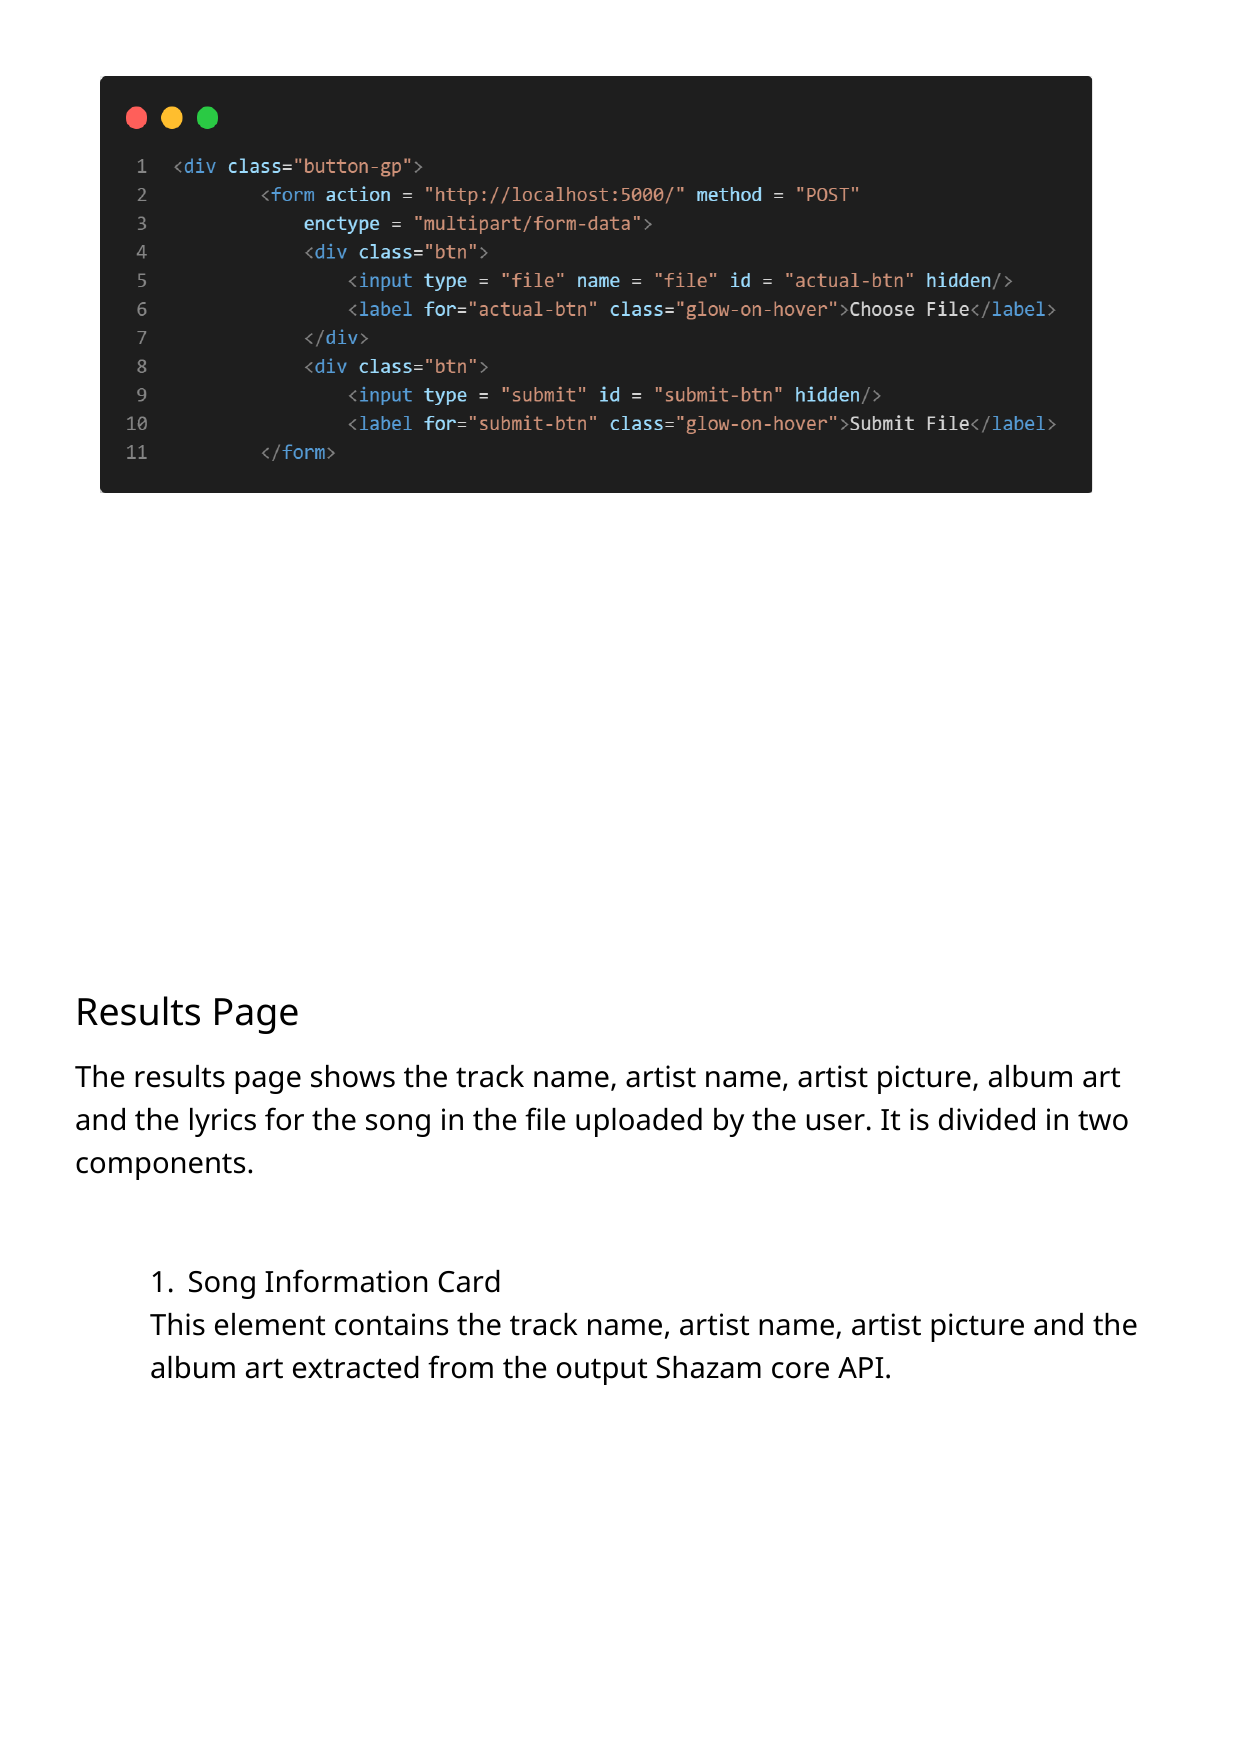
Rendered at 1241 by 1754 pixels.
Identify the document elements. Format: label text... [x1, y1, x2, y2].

picture [100, 76, 1093, 493]
list This element contains the track name, artist name, artist picture and the album art extracted from the output Shazam core API. [150, 1304, 1165, 1387]
text The results page shows the track name, artist name, artist picture, album art and the lyrics for the song in the file uploaded by the user. It is divided in two components. [75, 1057, 1165, 1182]
list Song Information Card [150, 1261, 1165, 1301]
text Results Page [75, 985, 1165, 1036]
